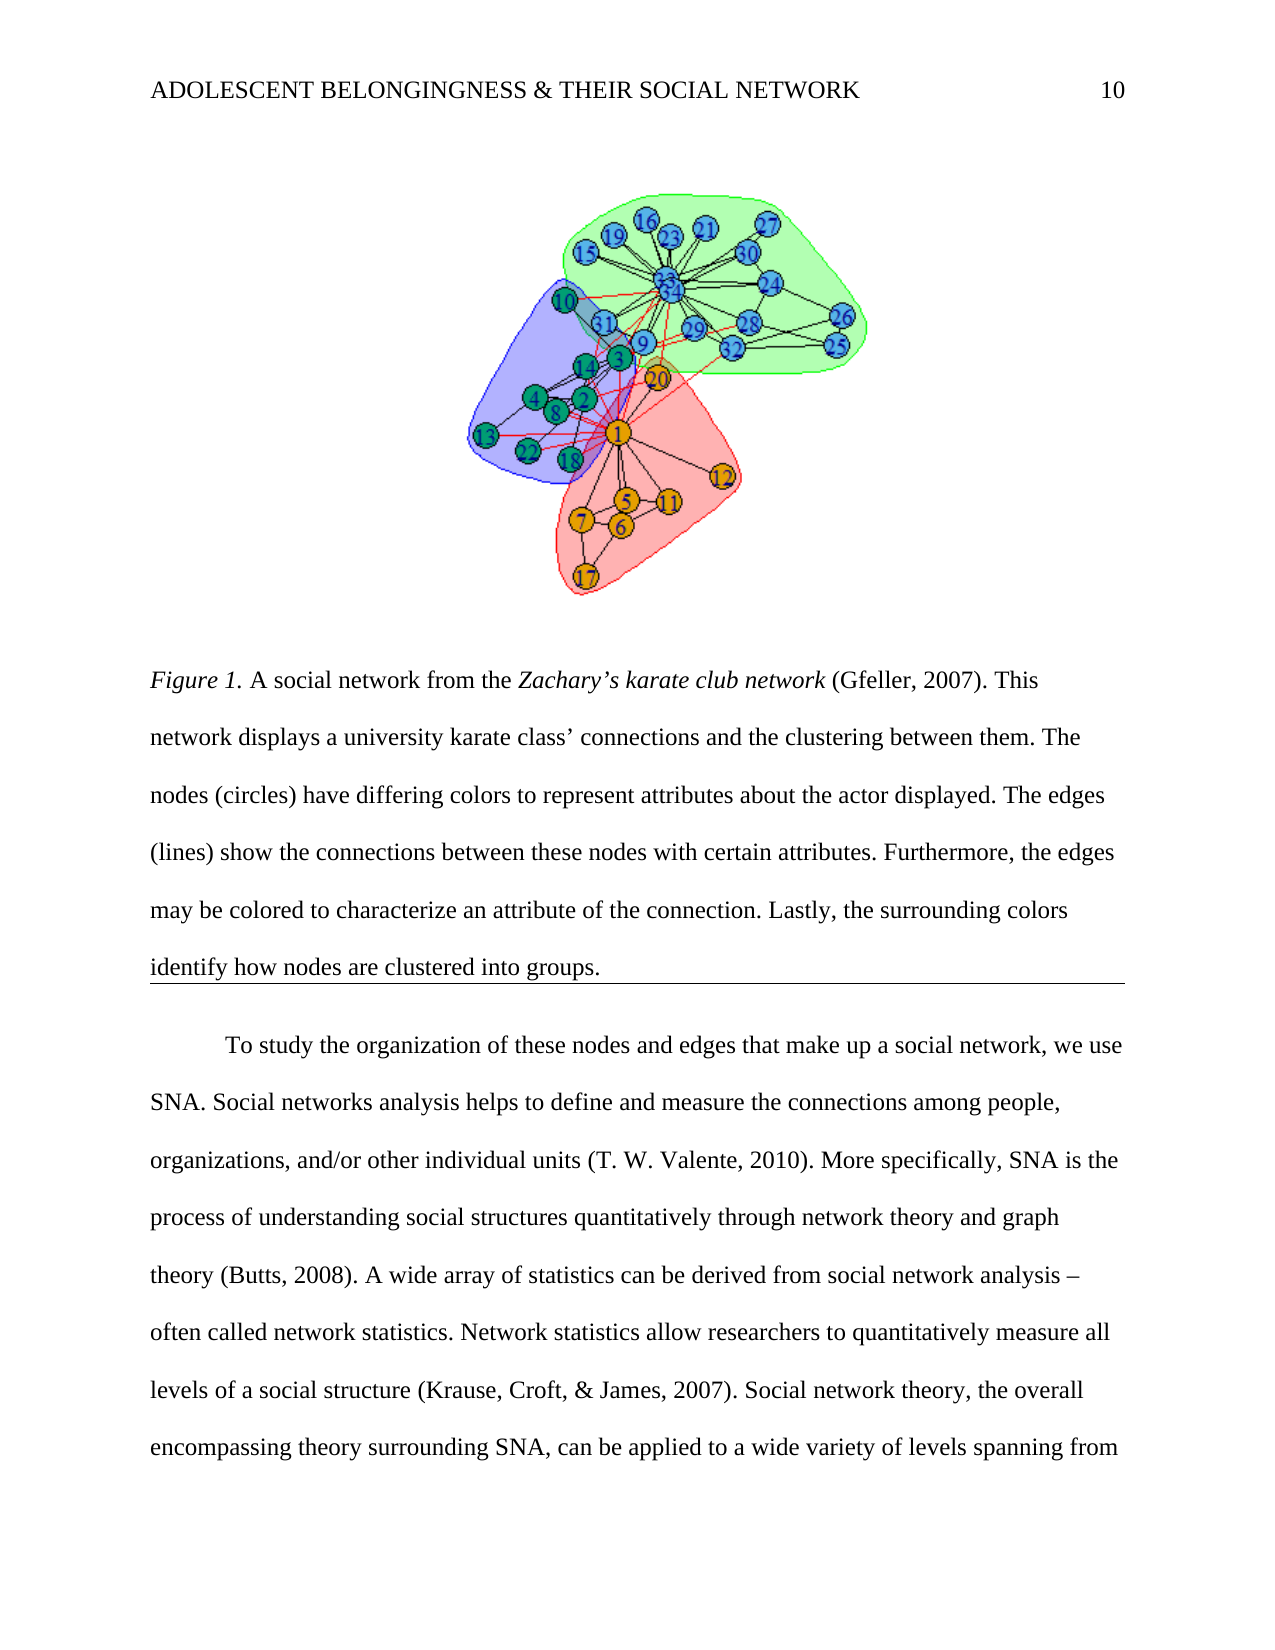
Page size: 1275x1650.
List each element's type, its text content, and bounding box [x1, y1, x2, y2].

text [150, 1030, 1125, 1461]
picture [432, 150, 918, 621]
text Figure 1. A social network from the Zachary’s karate club network (Gfeller, 2007). This network displays a university karate class’ connections and the clustering between them. The nodes (circles) have differing colors to represent attributes about the actor displayed. The edges (lines) show the connections between these nodes with certain attributes. Furthermore, the edges may be colored to characterize an attribute of the connection. Lastly, the surrounding colors identify how nodes are clustered into groups. [150, 665, 1125, 983]
